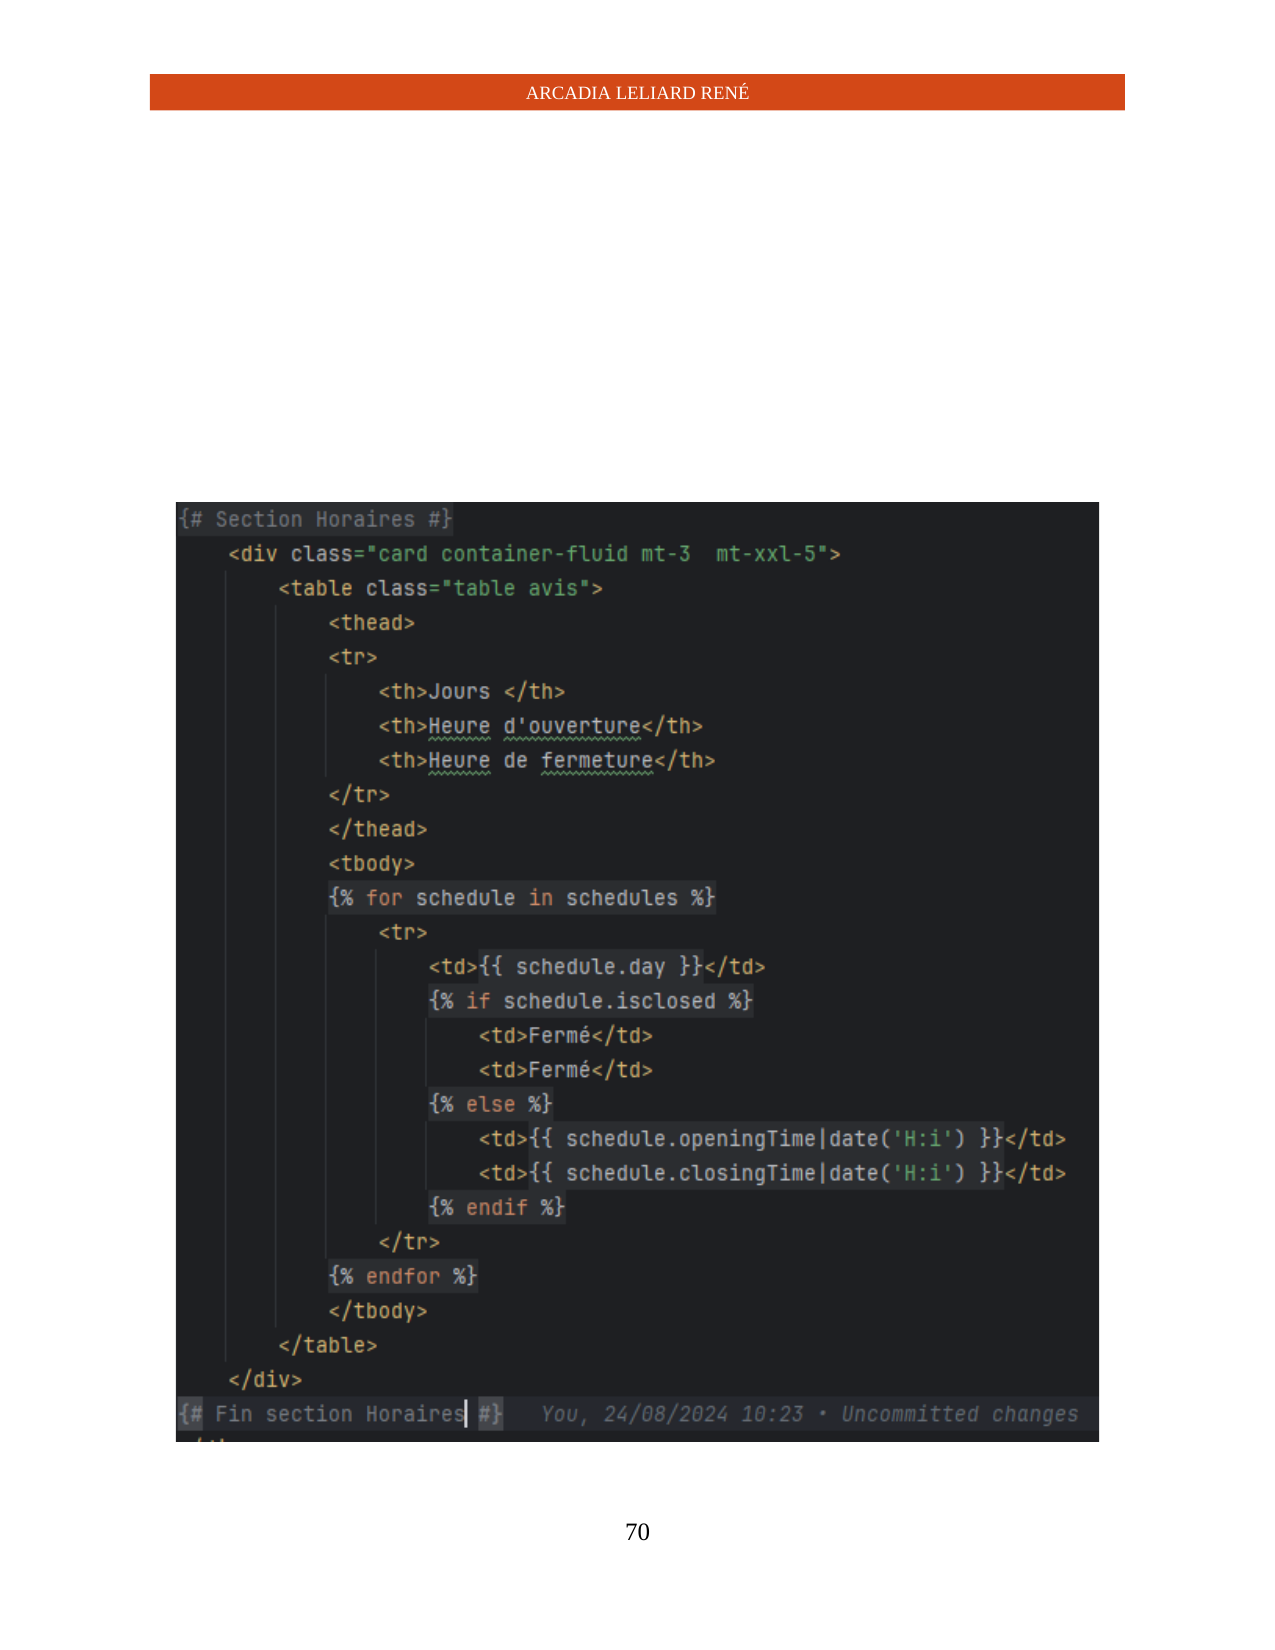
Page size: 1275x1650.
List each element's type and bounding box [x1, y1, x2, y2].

picture [175, 502, 1100, 1442]
